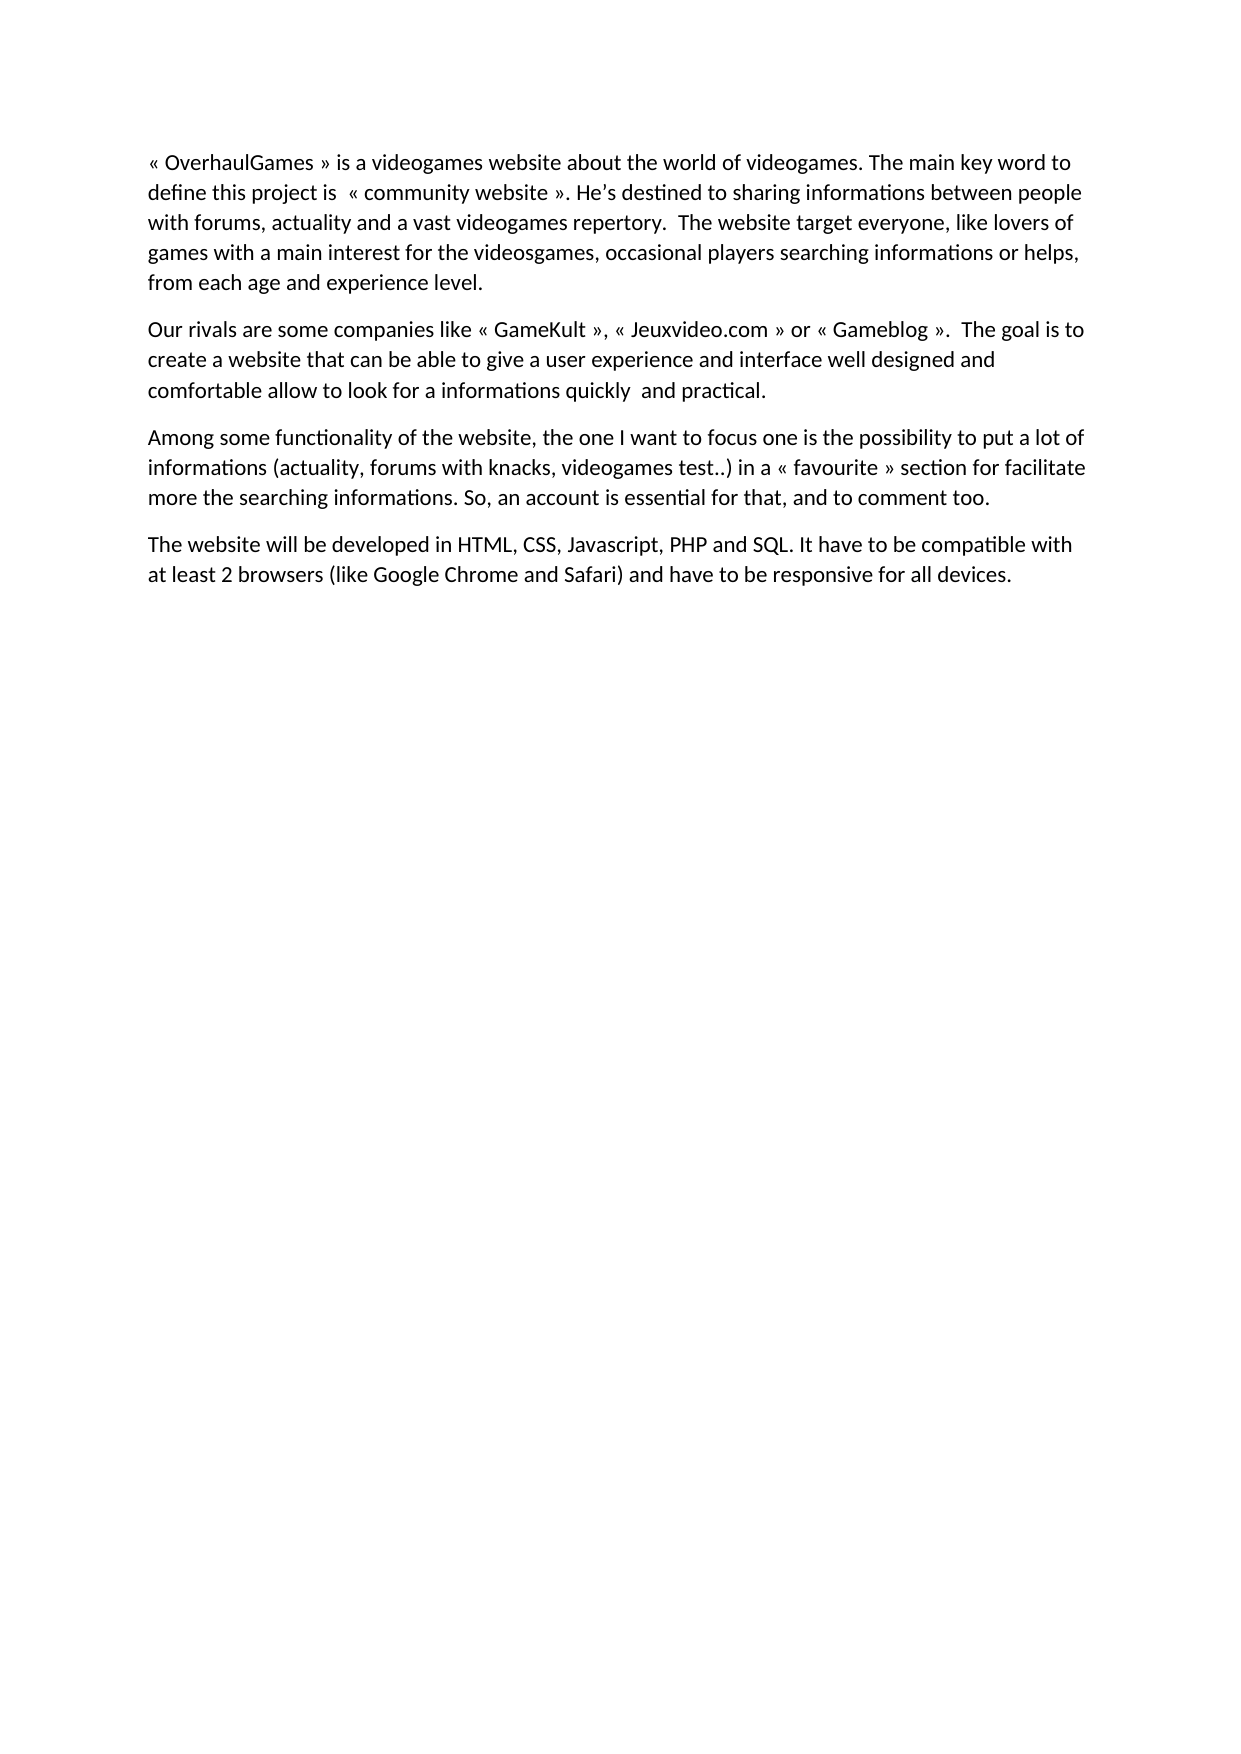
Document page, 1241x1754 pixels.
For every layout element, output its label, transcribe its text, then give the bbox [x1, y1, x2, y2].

text The website will be developed in HTML, CSS, Javascript, PHP and SQL. It have to be compatible with at least 2 browsers (like Google Chrome and Safari) and have to be responsive for all devices. [148, 530, 1093, 588]
text Among some functionality of the website, the one I want to focus one is the possibility to put a lot of informations (actuality, forums with knacks, videogames test..) in a « favourite » section for facilitate more the searching informations. So, an account is essential for that, and to comment too. [148, 423, 1093, 511]
text Our rivals are some companies like « GameKult », « Jeuxvideo.com » or « Gameblog ». The goal is to create a website that can be able to give a user experience and interface well designed and comfortable allow to look for a informations quickly and practical. [148, 315, 1093, 404]
text « OverhaulGames » is a videogames website about the world of videogames. The main key word to define this project is « community website ». He’s destined to sharing informations between people with forums, actuality and a vast videogames repertory. The website target everyone, like lovers of games with a main interest for the videosgames, occasional players searching informations or helps, from each age and experience level. [148, 148, 1093, 296]
